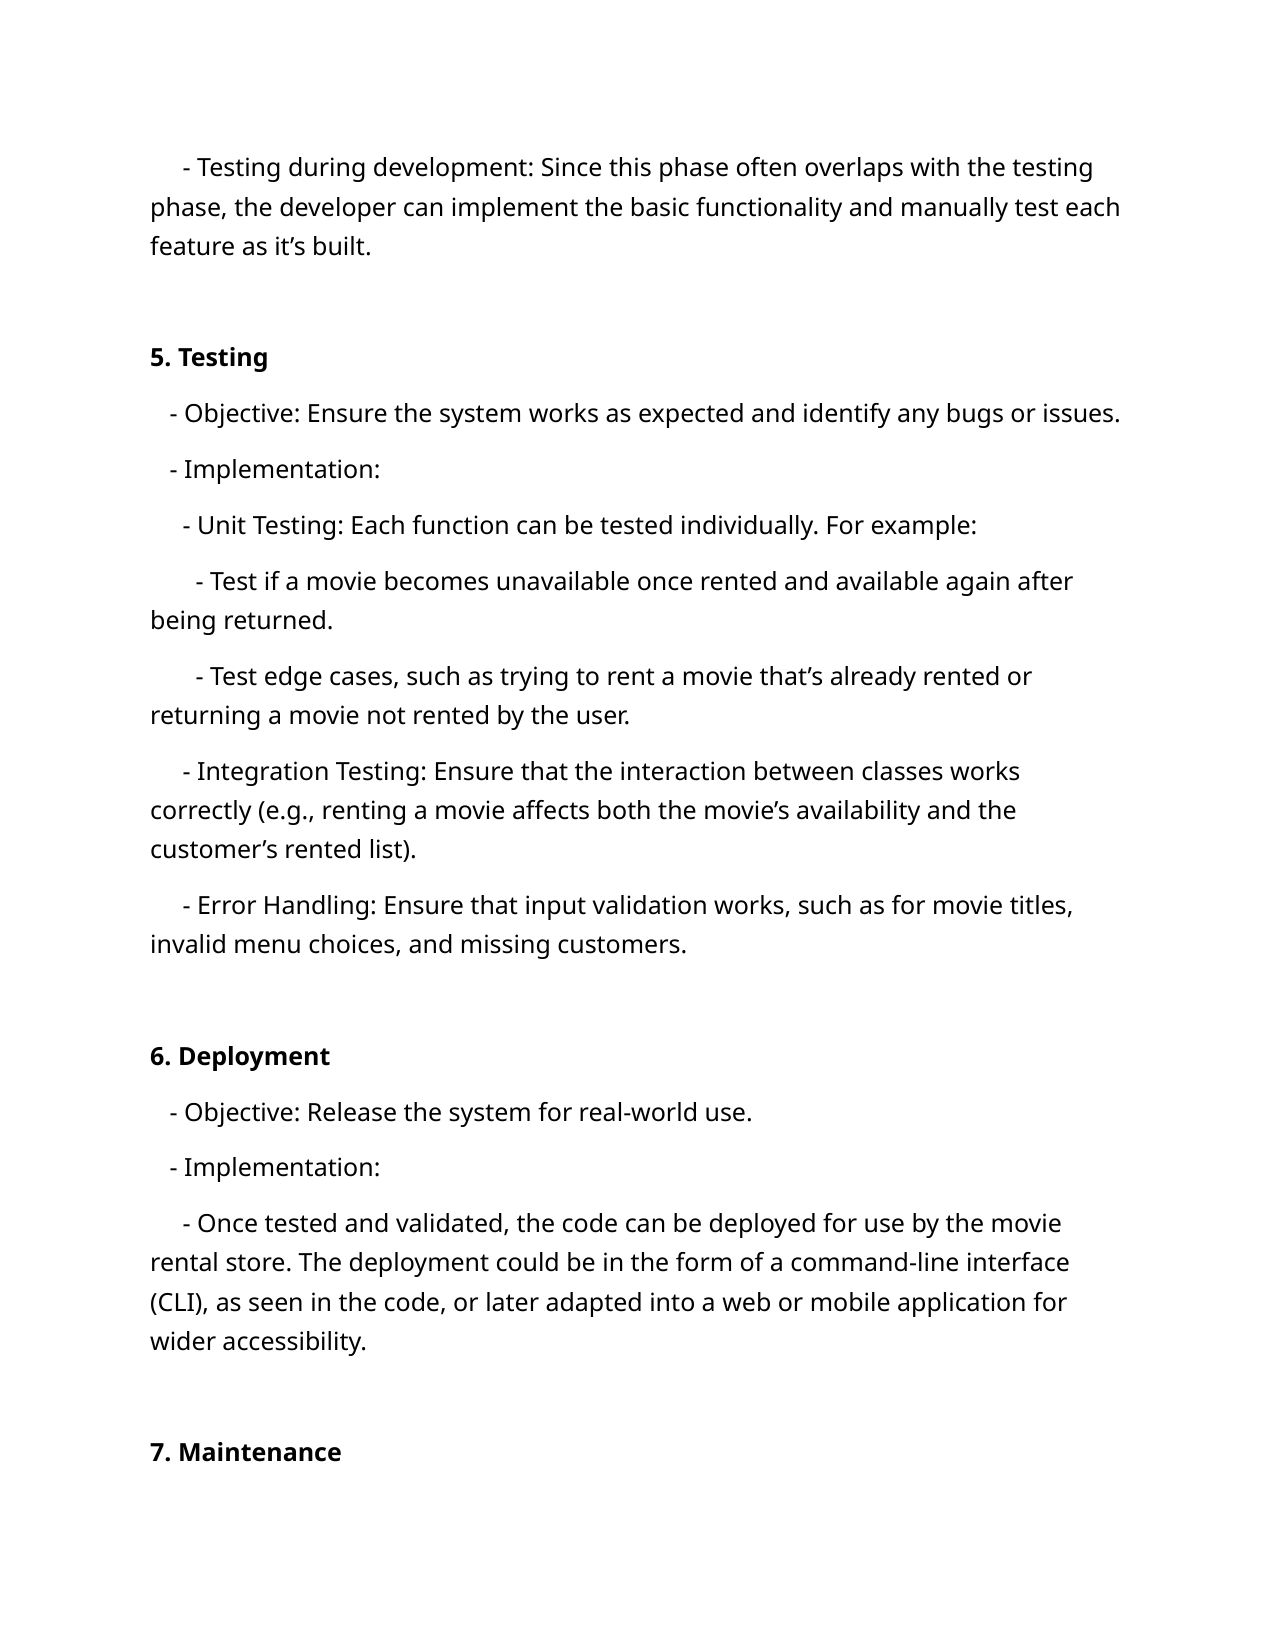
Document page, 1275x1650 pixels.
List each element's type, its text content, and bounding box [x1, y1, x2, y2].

text 7. Maintenance [150, 1435, 1125, 1469]
text - Once tested and validated, the code can be deployed for use by the movie rental store. The deployment could be in the form of a command-line interface (CLI), as seen in the code, or later adapted into a web or mobile application for wider accessibility. [150, 1206, 1125, 1357]
text - Implementation: [150, 1150, 1125, 1184]
text - Test if a movie becomes unavailable once rented and available again after being returned. [150, 563, 1125, 637]
text - Objective: Ensure the system works as expected and identify any bugs or issues. [150, 396, 1125, 430]
text 6. Deployment [150, 1038, 1125, 1072]
text - Error Handling: Ensure that input validation works, such as for movie titles, invalid menu choices, and missing customers. [150, 887, 1125, 961]
text - Integration Testing: Ensure that the interaction between classes works correctly (e.g., renting a movie affects both the movie’s availability and the customer’s rented list). [150, 753, 1125, 866]
text - Test edge cases, such as trying to rent a movie that’s already rented or returning a movie not rented by the user. [150, 658, 1125, 732]
text - Testing during development: Since this phase often overlaps with the testing phase, the developer can implement the basic functionality and manually test each feature as it’s built. [150, 150, 1125, 262]
text - Unit Testing: Each function can be tested individually. For example: [150, 507, 1125, 542]
text - Objective: Release the system for real-world use. [150, 1094, 1125, 1128]
text - Implementation: [150, 452, 1125, 486]
text 5. Testing [150, 340, 1125, 374]
